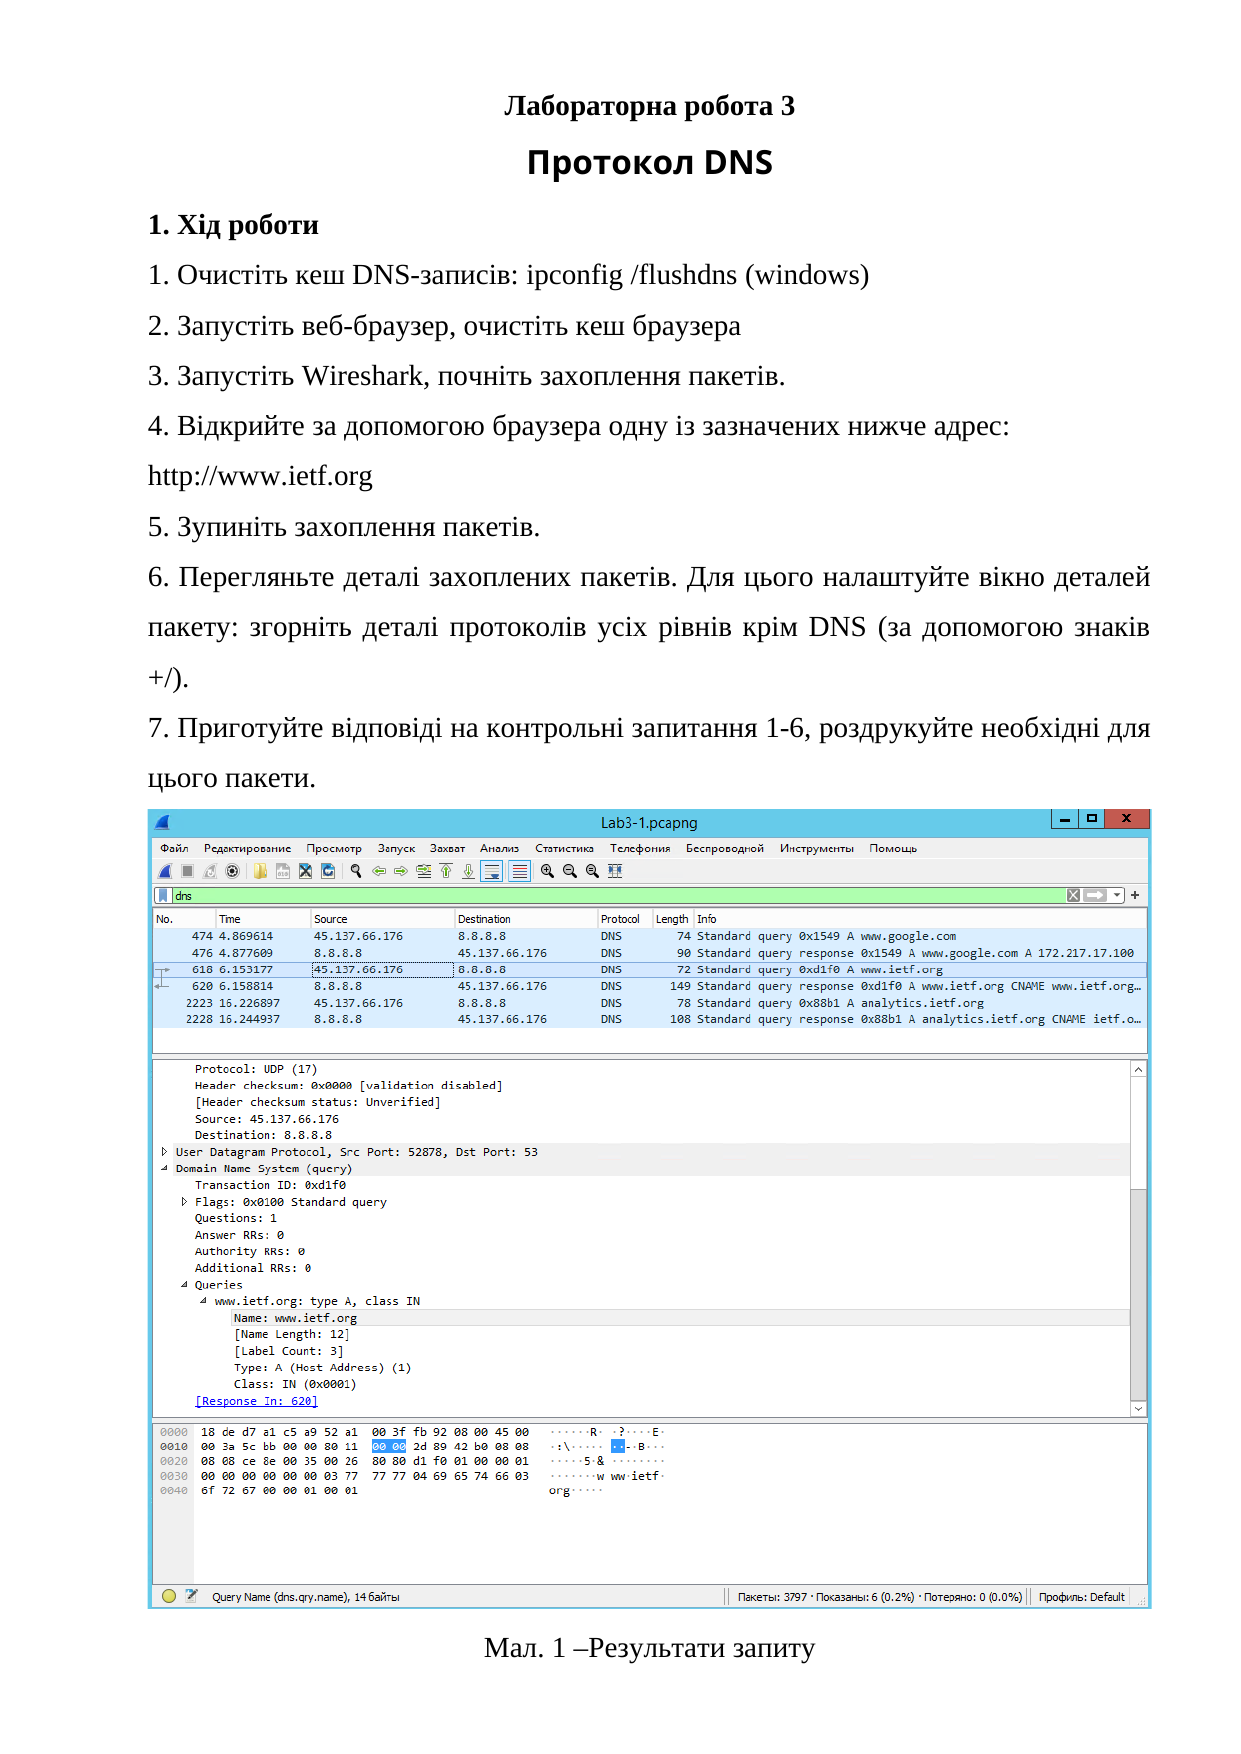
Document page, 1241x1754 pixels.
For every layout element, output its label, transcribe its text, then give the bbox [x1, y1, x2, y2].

text Лабораторна робота 3 [148, 88, 1152, 122]
text 4. Відкрийте за допомогою браузера одну із зазначених нижче адрес: [148, 408, 1152, 442]
text 6. Перегляньте деталі захоплених пакетів. Для цього налаштуйте вікно деталей пакету: згорніть деталі протоколів усіх рівнів крім DNS (за допомогою знаків +/). [148, 559, 1152, 693]
text 3. Запустіть Wireshark, почніть захоплення пакетів. [148, 358, 1152, 391]
text 5. Зупиніть захоплення пакетів. [148, 509, 1152, 542]
text 7. Приготуйте відповіді на контрольні запитання 1-6, роздрукуйте необхідні для цього пакети. [148, 710, 1152, 809]
text 2. Запустіть веб-браузер, очистіть кеш браузера [148, 308, 1152, 341]
picture [147, 809, 1152, 1609]
text Протокол DNS [148, 139, 1152, 184]
text http://www.ietf.org [148, 458, 1152, 492]
text 1. Очистіть кеш DNS-записів: ipconfig /flushdns (windows) [148, 257, 1152, 291]
text Мал. 1 –Результати запиту [148, 1630, 1152, 1663]
text 1. Хід роботи [148, 207, 1152, 241]
